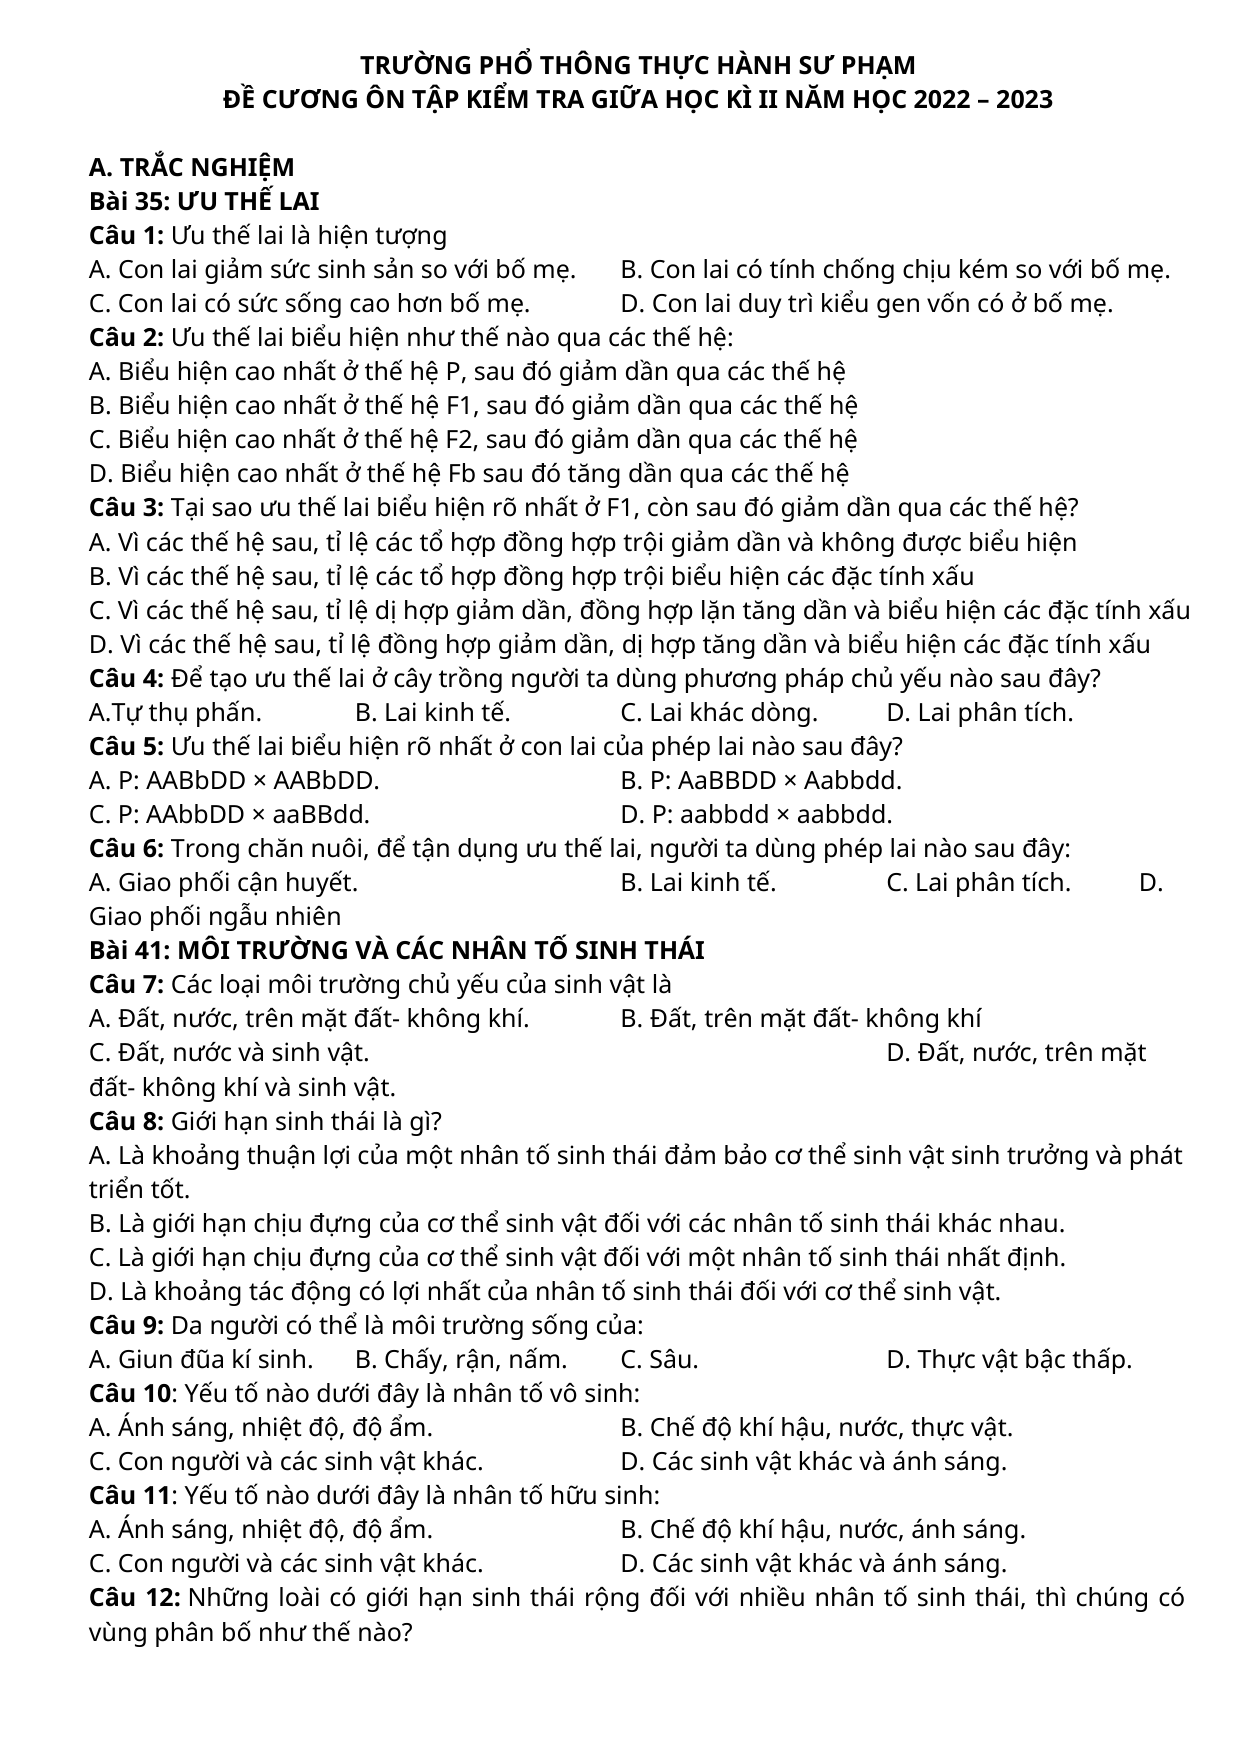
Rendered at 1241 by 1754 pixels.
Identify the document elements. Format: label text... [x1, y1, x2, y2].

text Câu 3: Tại sao ưu thế lai biểu hiện rõ nhất ở F1, còn sau đó giảm dần qua các thế hệ? [89, 490, 1188, 524]
text A. Vì các thế hệ sau, tỉ lệ các tổ hợp đồng hợp trội giảm dần và không được biểu hiện [89, 524, 1193, 558]
text A.Tự thụ phấn. B. Lai kinh tế. C. Lai khác dòng. D. Lai phân tích. [89, 694, 1193, 728]
text A. P: AABbDD × AABbDD. B. P: AaBBDD × Aabbdd. [89, 763, 1193, 797]
text A. Ánh sáng, nhiệt độ, độ ẩm. B. Chế độ khí hậu, nước, thực vật. [89, 1410, 1193, 1444]
text C. Con người và các sinh vật khác. D. Các sinh vật khác và ánh sáng. [89, 1444, 1193, 1478]
text A. Là khoảng thuận lợi của một nhân tố sinh thái đảm bảo cơ thể sinh vật sinh trưởng và phát triển tốt. [89, 1137, 1193, 1205]
text Câu 4: Để tạo ưu thế lai ở cây trồng người ta dùng phương pháp chủ yếu nào sau đây? [89, 660, 1188, 694]
text Câu 7: Các loại môi trường chủ yếu của sinh vật là [89, 967, 1188, 1001]
text B. Là giới hạn chịu đựng của cơ thể sinh vật đối với các nhân tố sinh thái khác nhau. [89, 1205, 1193, 1239]
text A. Con lai giảm sức sinh sản so với bố mẹ. B. Con lai có tính chống chịu kém so với bố mẹ. [89, 252, 1193, 286]
text B. Biểu hiện cao nhất ở thế hệ F1, sau đó giảm dần qua các thế hệ [89, 388, 1193, 422]
text Câu 10: Yếu tố nào dưới đây là nhân tố vô sinh: [89, 1376, 1188, 1410]
text Câu 12: Những loài có giới hạn sinh thái rộng đối với nhiều nhân tố sinh thái, thì chúng có vùng phân bố như thế nào? [89, 1580, 1188, 1648]
text Câu 8: Giới hạn sinh thái là gì? [89, 1103, 1193, 1137]
text A. TRẮC NGHIỆM [89, 149, 1188, 183]
text C. P: AAbbDD × aaBBdd. D. P: aabbdd × aabbdd. [89, 797, 1193, 831]
text TRƯỜNG PHỔ THÔNG THỰC HÀNH SƯ PHẠM [89, 47, 1188, 81]
text ĐỀ CƯƠNG ÔN TẬP KIỂM TRA GIỮA HỌC KÌ II NĂM HỌC 2022 – 2023 [89, 81, 1188, 115]
text C. Biểu hiện cao nhất ở thế hệ F2, sau đó giảm dần qua các thế hệ [89, 422, 1193, 456]
text A. Giao phối cận huyết. B. Lai kinh tế. C. Lai phân tích. D. Giao phối ngẫu nhiên [89, 865, 1193, 933]
text D. Vì các thế hệ sau, tỉ lệ đồng hợp giảm dần, dị hợp tăng dần và biểu hiện các đặc tính xấu [89, 626, 1193, 660]
text Câu 9: Da người có thể là môi trường sống của: [89, 1308, 1188, 1342]
text A. Đất, nước, trên mặt đất- không khí. B. Đất, trên mặt đất- không khí [89, 1001, 1193, 1035]
text A. Ánh sáng, nhiệt độ, độ ẩm. B. Chế độ khí hậu, nước, ánh sáng. [89, 1512, 1193, 1546]
text Bài 35: ƯU THẾ LAI [89, 183, 1188, 218]
text Câu 11: Yếu tố nào dưới đây là nhân tố hữu sinh: [89, 1478, 1188, 1512]
text C. Vì các thế hệ sau, tỉ lệ dị hợp giảm dần, đồng hợp lặn tăng dần và biểu hiện các đặc tính xấu [89, 592, 1193, 626]
text Câu 6: Trong chăn nuôi, để tận dụng ưu thế lai, người ta dùng phép lai nào sau đây: [89, 831, 1188, 865]
text Bài 41: MÔI TRƯỜNG VÀ CÁC NHÂN TỐ SINH THÁI [89, 933, 1188, 967]
text C. Con người và các sinh vật khác. D. Các sinh vật khác và ánh sáng. [89, 1546, 1193, 1580]
text B. Vì các thế hệ sau, tỉ lệ các tổ hợp đồng hợp trội biểu hiện các đặc tính xấu [89, 558, 1193, 592]
subtitle C. Là giới hạn chịu đựng của cơ thể sinh vật đối với một nhân tố sinh thái nhất định. [89, 1239, 1193, 1273]
text D. Biểu hiện cao nhất ở thế hệ Fb sau đó tăng dần qua các thế hệ [89, 456, 1193, 490]
text Câu 2: Ưu thế lai biểu hiện như thế nào qua các thế hệ: [89, 320, 1188, 354]
text D. Là khoảng tác động có lợi nhất của nhân tố sinh thái đối với cơ thể sinh vật. [89, 1273, 1193, 1308]
text A. Giun đũa kí sinh. B. Chấy, rận, nấm. C. Sâu. D. Thực vật bậc thấp. [89, 1342, 1193, 1376]
text Câu 5: Ưu thế lai biểu hiện rõ nhất ở con lai của phép lai nào sau đây? [89, 728, 1188, 763]
text A. Biểu hiện cao nhất ở thế hệ P, sau đó giảm dần qua các thế hệ [89, 354, 1193, 388]
text Câu 1: Ưu thế lai là hiện tượng [89, 218, 1188, 252]
text C. Đất, nước và sinh vật. D. Đất, nước, trên mặt đất- không khí và sinh vật. [89, 1035, 1193, 1103]
text C. Con lai có sức sống cao hơn bố mẹ. D. Con lai duy trì kiểu gen vốn có ở bố mẹ. [89, 286, 1193, 320]
